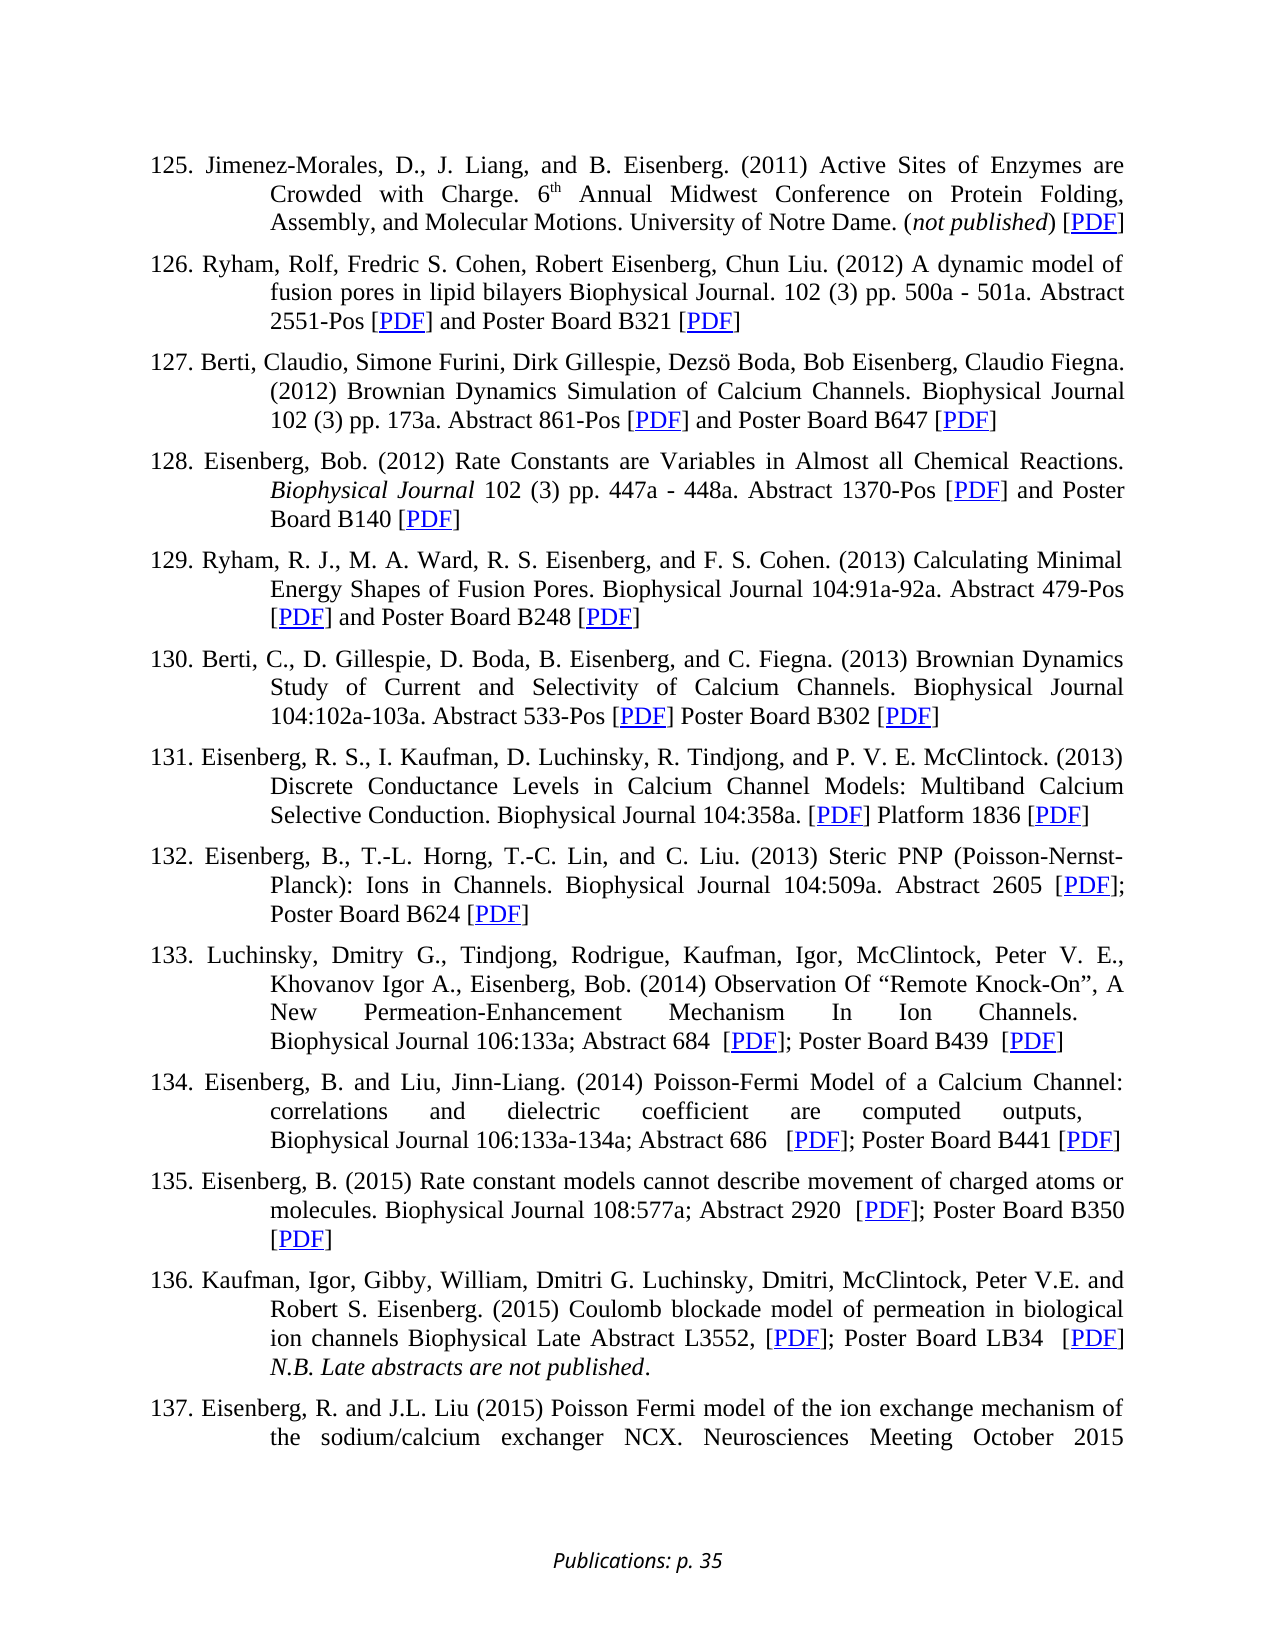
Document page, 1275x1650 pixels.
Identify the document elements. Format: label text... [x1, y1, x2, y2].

text 129. Ryham, R. J., M. A. Ward, R. S. Eisenberg, and F. S. Cohen. (2013) Calculating Minimal Energy Shapes of Fusion Pores. Biophysical Journal 104:91a-92a. Abstract 479-Pos [PDF] and Poster Board B248 [PDF] [150, 545, 1125, 631]
text 125. Jimenez-Morales, D., J. Liang, and B. Eisenberg. (2011) Active Sites of Enzymes are Crowded with Charge. 6th Annual Midwest Conference on Protein Folding, Assembly, and Molecular Motions. University of Notre Dame. (not published) [PDF] [150, 150, 1125, 236]
text 134. Eisenberg, B. and Liu, Jinn-Liang. (2014) Poisson-Fermi Model of a Calcium Channel: correlations and dielectric coefficient are computed outputs, Biophysical Journal 106:133a-134a; Abstract 686 [PDF]; Poster Board B441 [PDF] [150, 1067, 1125, 1154]
text 127. Berti, Claudio, Simone Furini, Dirk Gillespie, Dezsö Boda, Bob Eisenberg, Claudio Fiegna. (2012) Brownian Dynamics Simulation of Calcium Channels. Biophysical Journal 102 (3) pp. 173a. Abstract 861-Pos [PDF] and Poster Board B647 [PDF] [150, 347, 1125, 434]
text 136. Kaufman, Igor, Gibby, William, Dmitri G. Luchinsky, Dmitri, McClintock, Peter V.E. and Robert S. Eisenberg. (2015) Coulomb blockade model of permeation in biological ion channels Biophysical Late Abstract L3552, [PDF]; Poster Board LB34 [PDF] N.B. Late abstracts are not published. [150, 1265, 1125, 1381]
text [150, 1393, 1125, 1451]
text 128. Eisenberg, Bob. (2012) Rate Constants are Variables in Almost all Chemical Reactions. Biophysical Journal 102 (3) pp. 447a - 448a. Abstract 1370-Pos [PDF] and Poster Board B140 [PDF] [150, 446, 1125, 532]
text 132. Eisenberg, B., T.-L. Horng, T.-C. Lin, and C. Liu. (2013) Steric PNP (Poisson-Nernst-Planck): Ions in Channels. Biophysical Journal 104:509a. Abstract 2605 [PDF]; Poster Board B624 [PDF] [150, 841, 1125, 927]
text 135. Eisenberg, B. (2015) Rate constant models cannot describe movement of charged atoms or molecules. Biophysical Journal 108:577a; Abstract 2920 [PDF]; Poster Board B350 [PDF] [150, 1166, 1125, 1252]
text 133. Luchinsky, Dmitry G., Tindjong, Rodrigue, Kaufman, Igor, McClintock, Peter V. E., Khovanov Igor A., Eisenberg, Bob. (2014) Observation Of “Remote Knock-On”, A New Permeation-Enhancement Mechanism In Ion Channels. Biophysical Journal 106:133a; Abstract 684 [PDF]; Poster Board B439 [PDF] [150, 940, 1125, 1055]
text 130. Berti, C., D. Gillespie, D. Boda, B. Eisenberg, and C. Fiegna. (2013) Brownian Dynamics Study of Current and Selectivity of Calcium Channels. Biophysical Journal 104:102a-103a. Abstract 533-Pos [PDF] Poster Board B302 [PDF] [150, 644, 1125, 730]
text 131. Eisenberg, R. S., I. Kaufman, D. Luchinsky, R. Tindjong, and P. V. E. McClintock. (2013) Discrete Conductance Levels in Calcium Channel Models: Multiband Calcium Selective Conduction. Biophysical Journal 104:358a. [PDF] Platform 1836 [PDF] [150, 742, 1125, 829]
text 126. Ryham, Rolf, Fredric S. Cohen, Robert Eisenberg, Chun Liu. (2012) A dynamic model of fusion pores in lipid bilayers Biophysical Journal. 102 (3) pp. 500a - 501a. Abstract 2551-Pos [PDF] and Poster Board B321 [PDF] [150, 249, 1125, 335]
